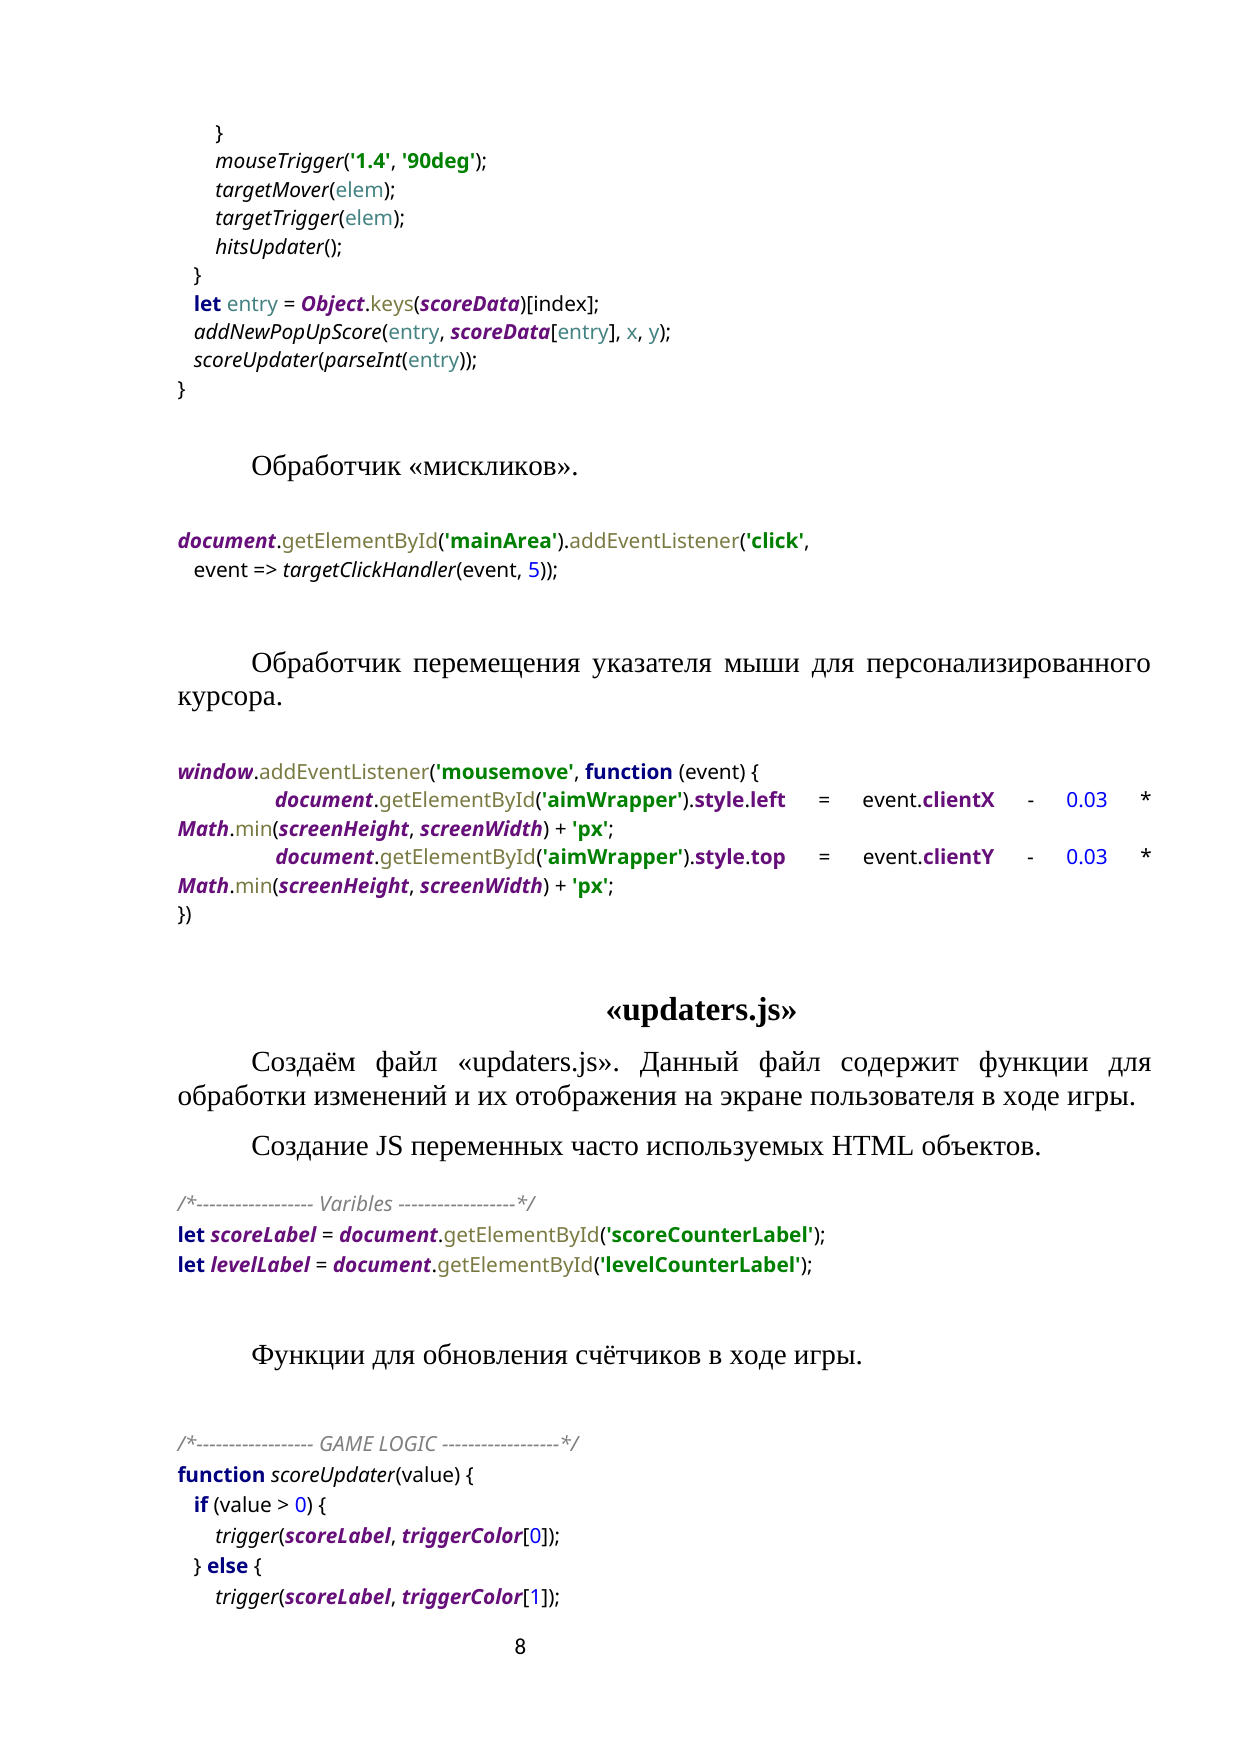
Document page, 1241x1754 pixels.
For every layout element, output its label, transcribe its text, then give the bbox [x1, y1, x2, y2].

text Создание JS переменных часто используемых HTML объектов. [177, 1128, 1152, 1162]
list Обработчик «мискликов». [177, 448, 1152, 481]
list «updaters.js» [177, 989, 1152, 1028]
list Обработчик перемещения указателя мыши для персонализированного курсора. [177, 645, 1152, 712]
text Функции для обновления счётчиков в ходе игры. [177, 1306, 1152, 1371]
list window.addEventListener('mousemove', function (event) { document.getElementById('aimWrapper').style.left = event.clientX - 0.03 * Math.min(screenHeight, screenWidth) + 'px'; document.getElementById('aimWrapper').style.top = event.clientY - 0.03 * Math.min(screenHeight, screenWidth) + 'px'; }) [177, 729, 1152, 871]
list window.addEventListener('mousemove', function (event) { document.getElementById('aimWrapper').style.left = event.clientX - 0.03 * Math.min(screenHeight, screenWidth) + 'px'; document.getElementById('aimWrapper').style.top = event.clientY - 0.03 * Math.min(screenHeight, screenWidth) + 'px'; }) [191, 871, 1152, 928]
list document.getElementById('mainArea').addEventListener('click', event => targetClickHandler(event, 5)); [177, 498, 1152, 583]
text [177, 1398, 1152, 1611]
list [177, 118, 1152, 431]
list Создаём файл «updaters.js». Данный файл содержит функции для обработки изменений и их отображения на экране пользователя в ходе игры. [177, 1044, 1152, 1112]
text /*------------------ Varibles ------------------*/ let scoreLabel = document.getElementById('scoreCounterLabel'); let levelLabel = document.getElementById('levelCounterLabel'); [177, 1189, 1152, 1279]
